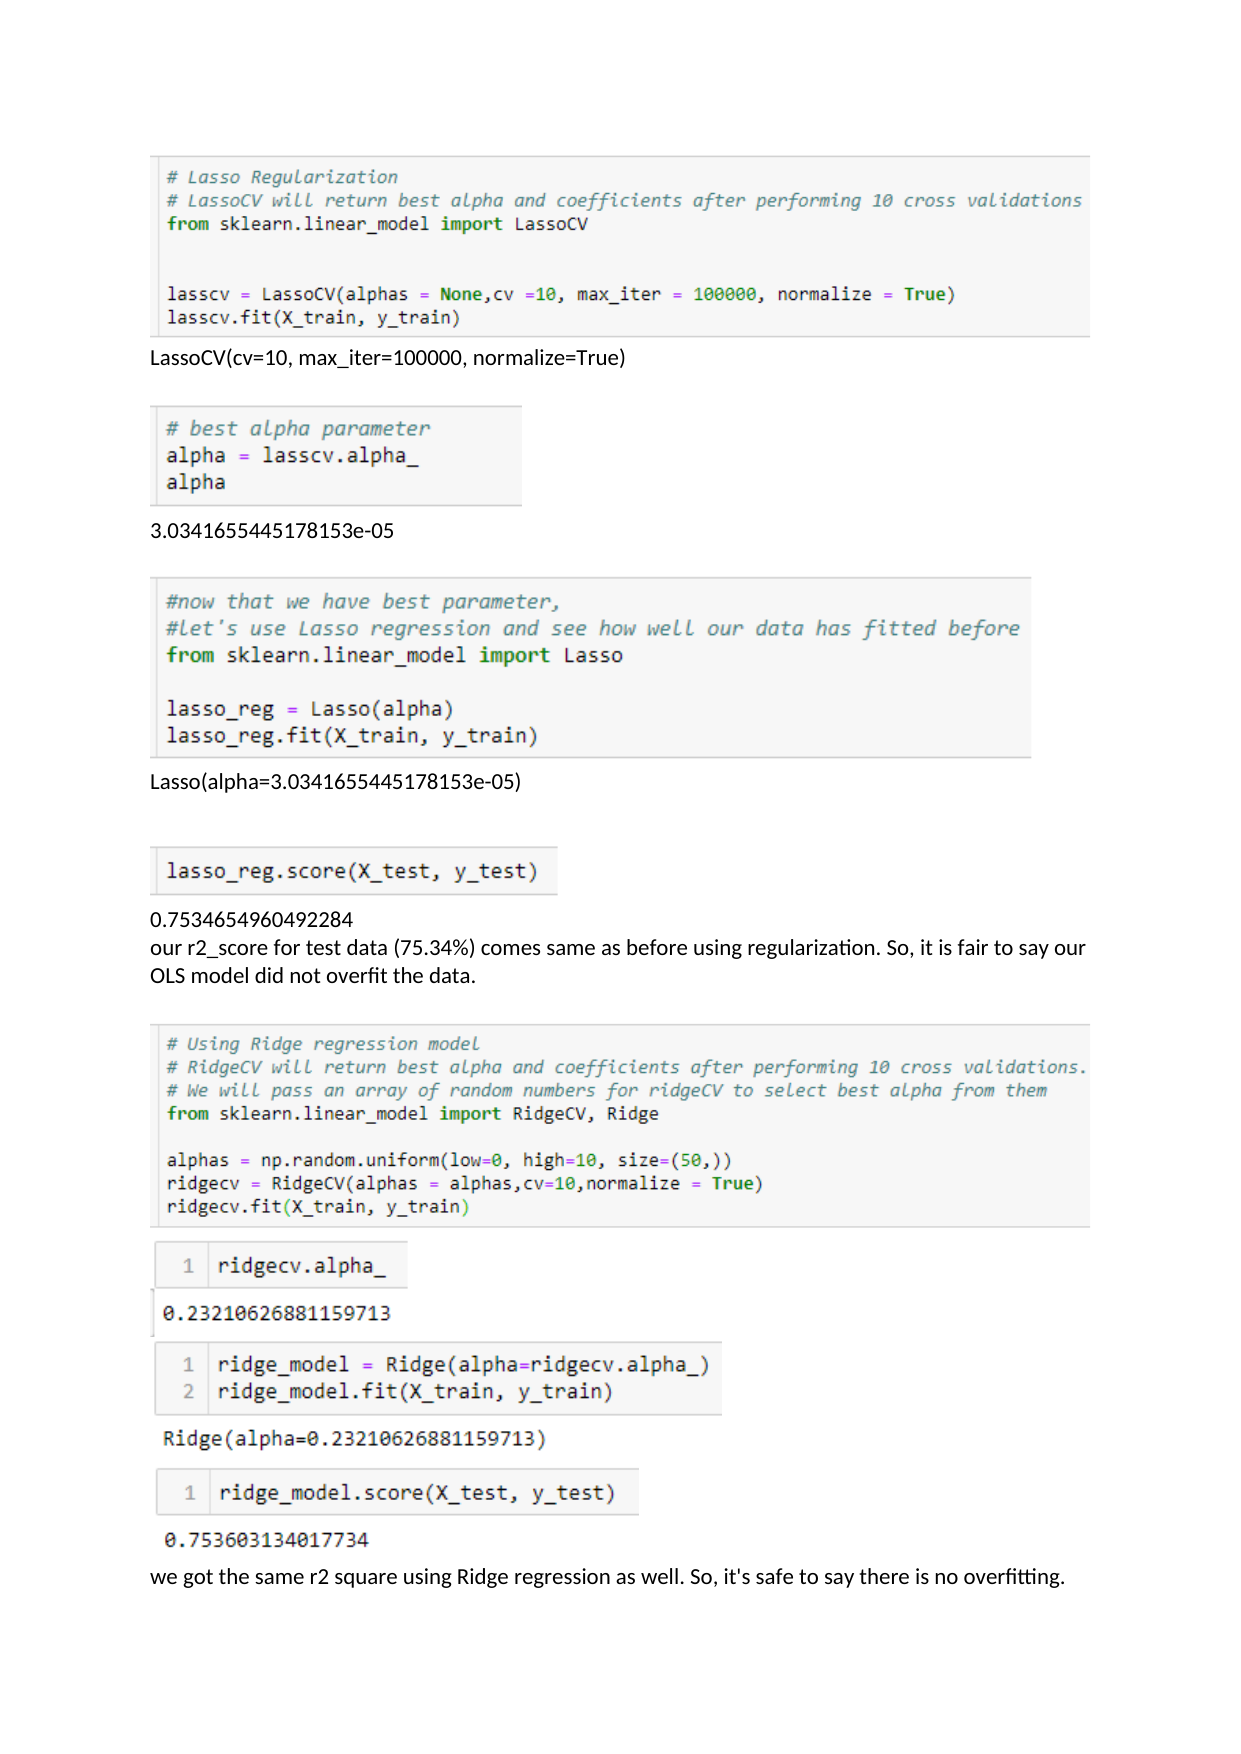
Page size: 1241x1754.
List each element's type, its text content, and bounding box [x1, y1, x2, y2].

picture [150, 572, 1032, 768]
text LassoCV(cv=10, max_iter=100000, normalize=True) [150, 343, 1090, 371]
picture [150, 398, 522, 516]
picture [150, 150, 1091, 343]
picture [150, 1016, 1091, 1563]
picture [150, 842, 558, 905]
text we got the same r2 square using Ridge regression as well. So, it's safe to say there is no overfitting. [639, 1562, 1090, 1590]
text our r2_score for test data (75.34%) comes same as before using regularization. So, it is fair to say our OLS model did not overfit the data. [477, 933, 1090, 989]
text 3.0341655445178153e-05 [150, 516, 1090, 544]
text Lasso(alpha=3.0341655445178153e-05) [150, 767, 1090, 795]
text 0.7534654960492284 [150, 905, 1090, 933]
